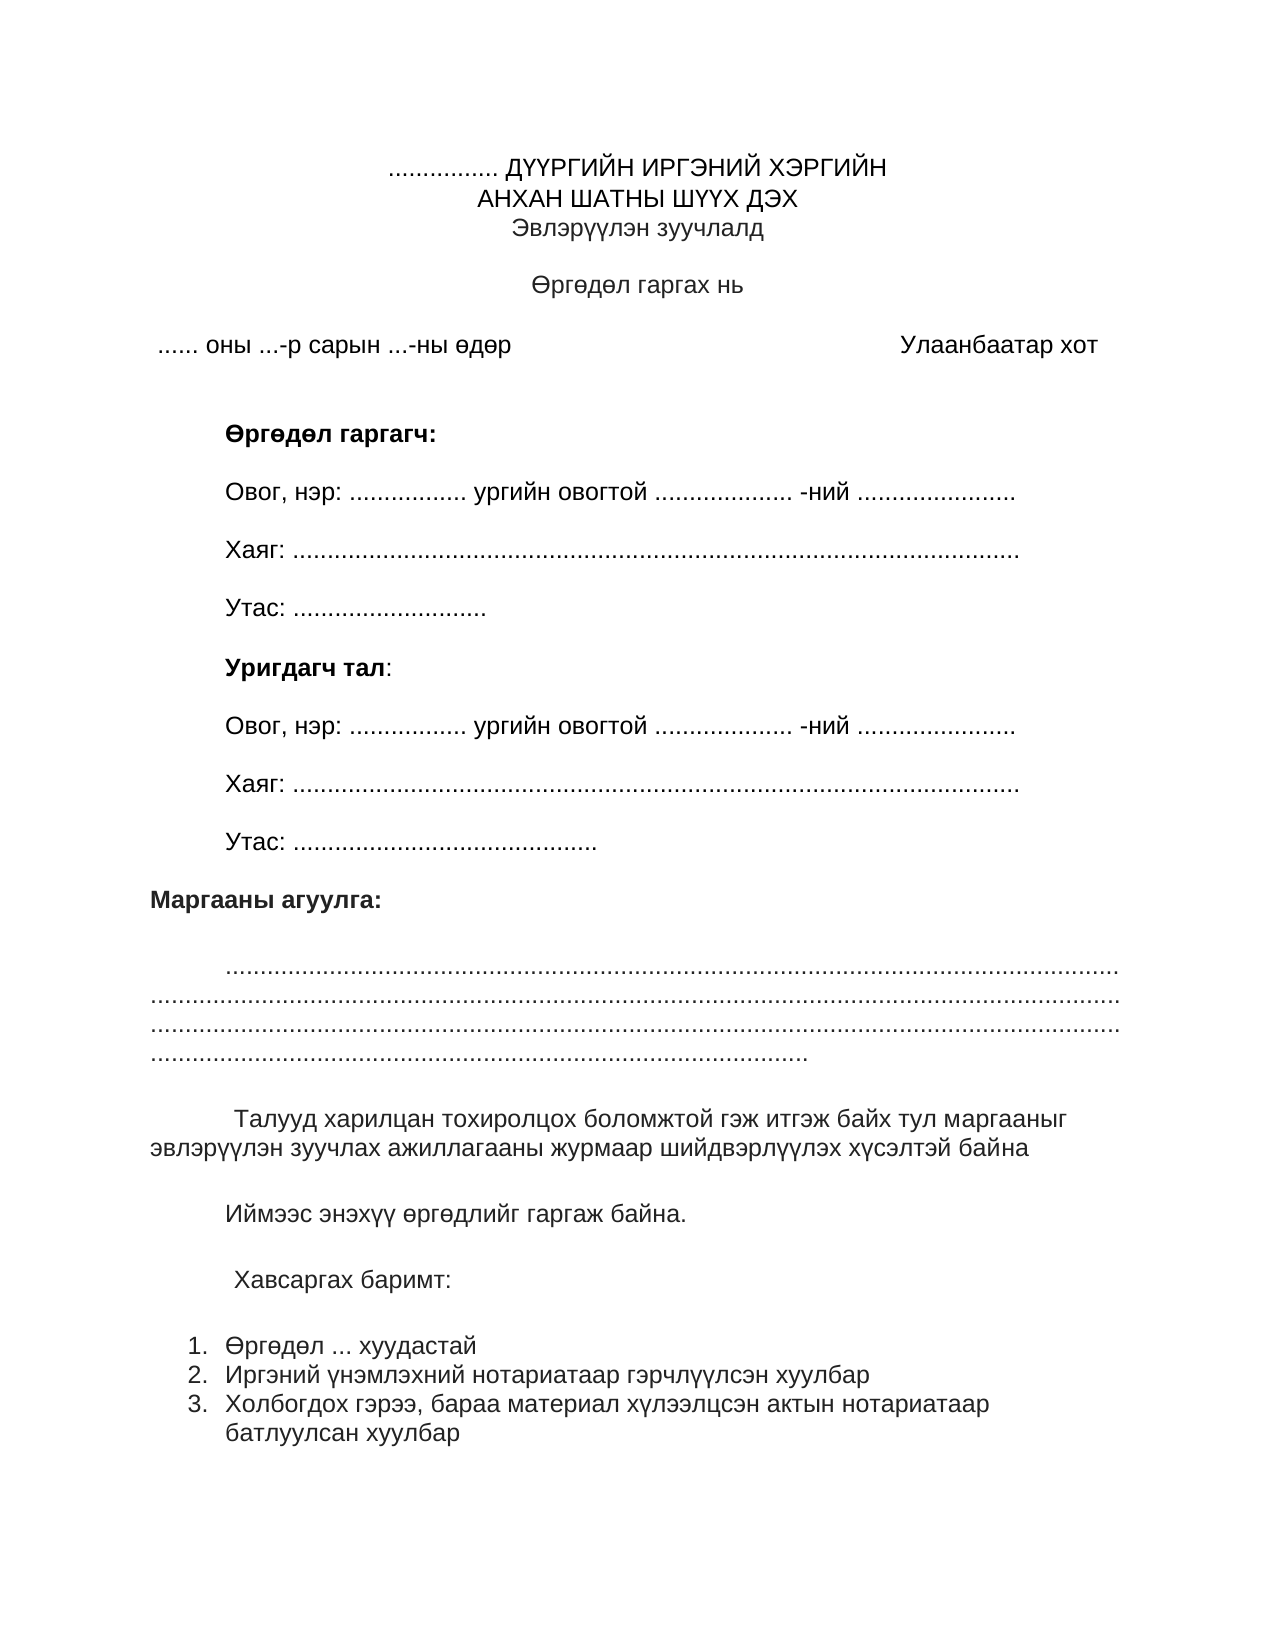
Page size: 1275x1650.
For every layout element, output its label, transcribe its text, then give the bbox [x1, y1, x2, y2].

text Овог, нэр: ................. ургийн овогтой .................... -ний ....................... [150, 711, 1125, 740]
text Талууд харилцан тохиролцох боломжтой гэж итгэж байх тул маргааныг эвлэрүүлэн зуучлах ажиллагааны журмаар шийдвэрлүүлэх хүсэлтэй байна [150, 1104, 1125, 1161]
text ........................................................................................................................................................................................................................................................................................................................................................................................................................................................................................................................ [150, 951, 1125, 1066]
text Өргөдөл гаргах нь [150, 270, 1125, 299]
text Хавсаргах баримт: [150, 1265, 1125, 1294]
list Өргөдөл ... хуудастай [187, 1331, 1125, 1360]
text ...... оны ...-р сарын ...-ны өдөр Улаанбаатар хот [150, 327, 1125, 390]
text Утас: ............................................ [150, 827, 1125, 856]
text Эвлэрүүлэн зуучлалд [150, 212, 1125, 241]
text Иймээс энэхүү өргөдлийг гаргаж байна. [150, 1199, 1125, 1227]
text Хаяг: ......................................................................................................... [150, 769, 1125, 798]
text ................ ДҮҮРГИЙН ИРГЭНИЙ ХЭРГИЙН [150, 150, 1125, 181]
text Өргөдөл гаргагч: [150, 419, 1125, 448]
text Уригдагч тал: [120, 651, 1125, 682]
text Утас: ............................ [150, 593, 1125, 622]
text АНХАН ШАТНЫ ШҮҮХ ДЭХ [150, 181, 1125, 212]
text Овог, нэр: ................. ургийн овогтой .................... -ний ....................... [150, 477, 1125, 506]
list Иргэний үнэмлэхний нотариатаар гэрчлүүлсэн хуулбар [187, 1360, 1125, 1389]
text Хаяг: ......................................................................................................... [150, 535, 1125, 564]
text Маргааны агуулга: [150, 885, 1125, 914]
list Холбогдох гэрээ, бараа материал хүлээлцсэн актын нотариатаар батлуулсан хуулбар [187, 1389, 1125, 1446]
